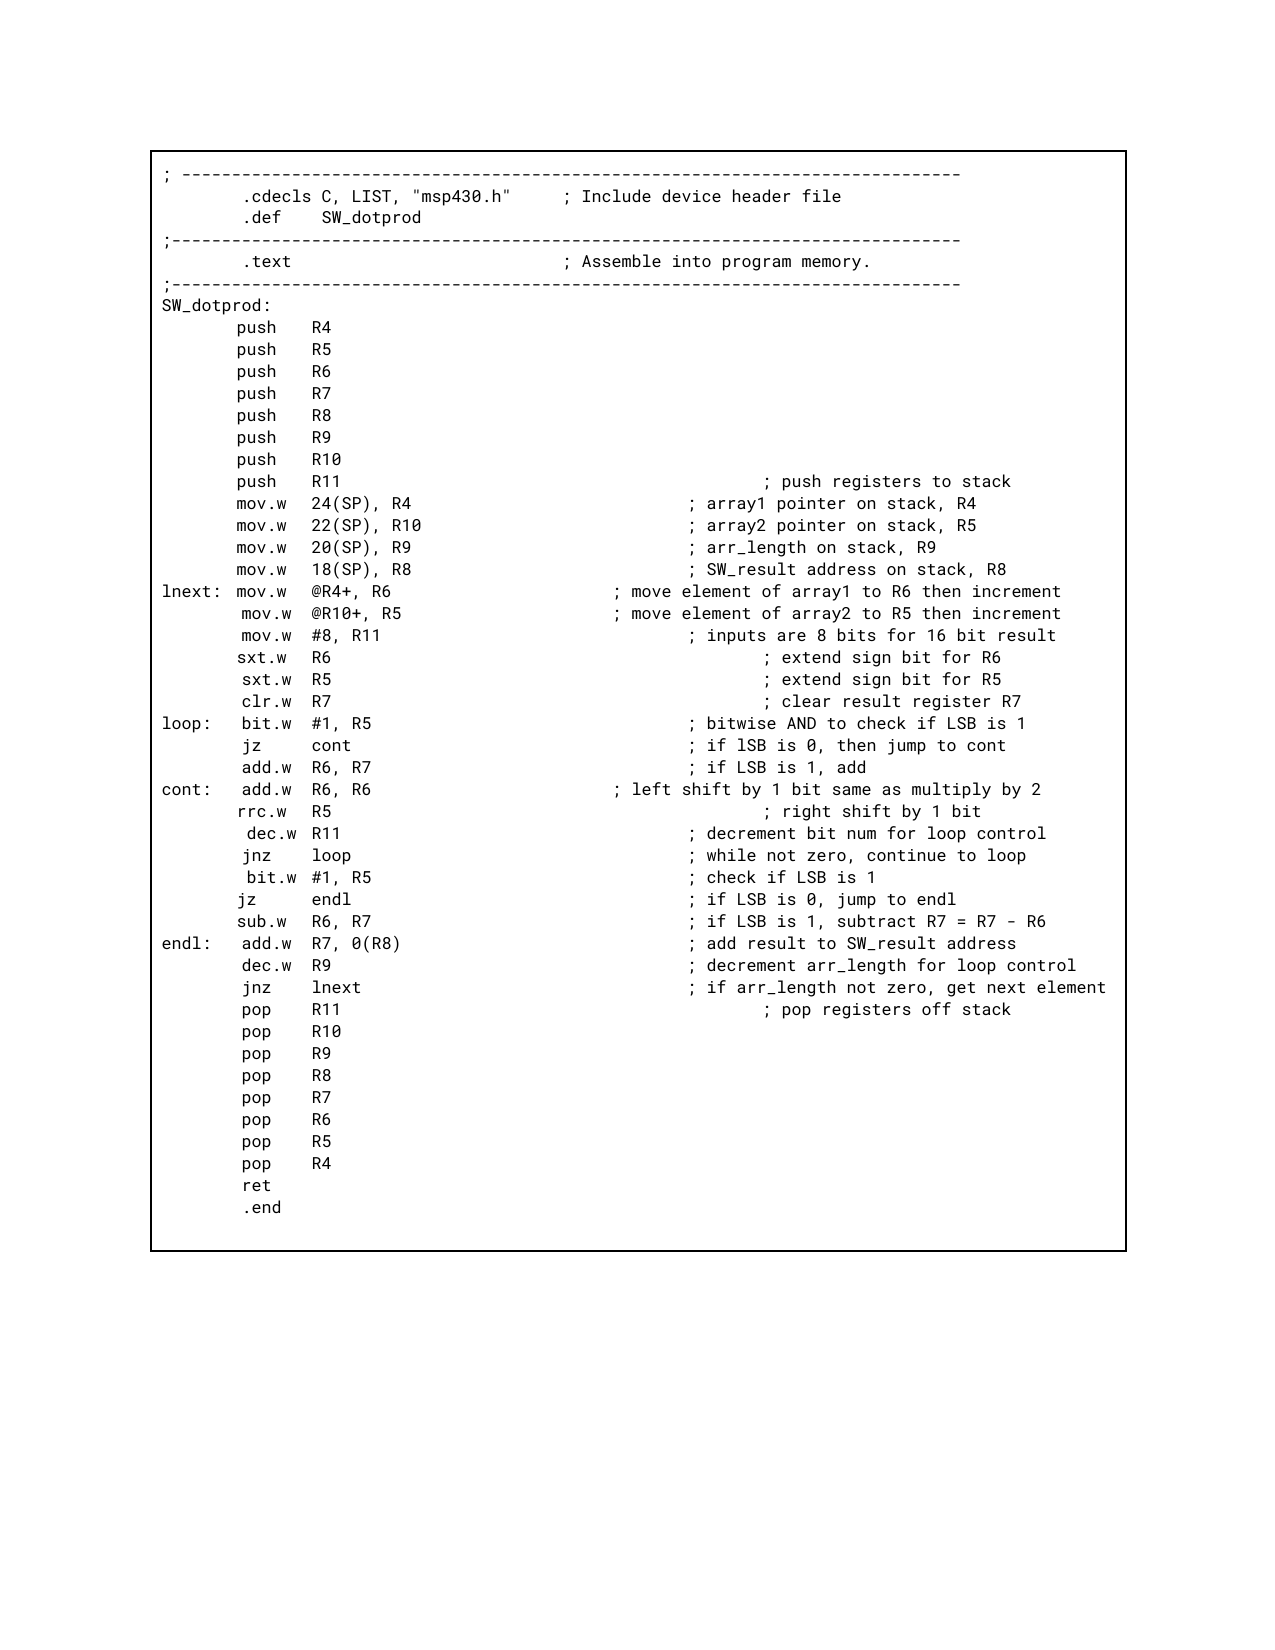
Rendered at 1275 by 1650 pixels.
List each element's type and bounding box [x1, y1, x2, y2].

table_header [152, 152, 1125, 1250]
